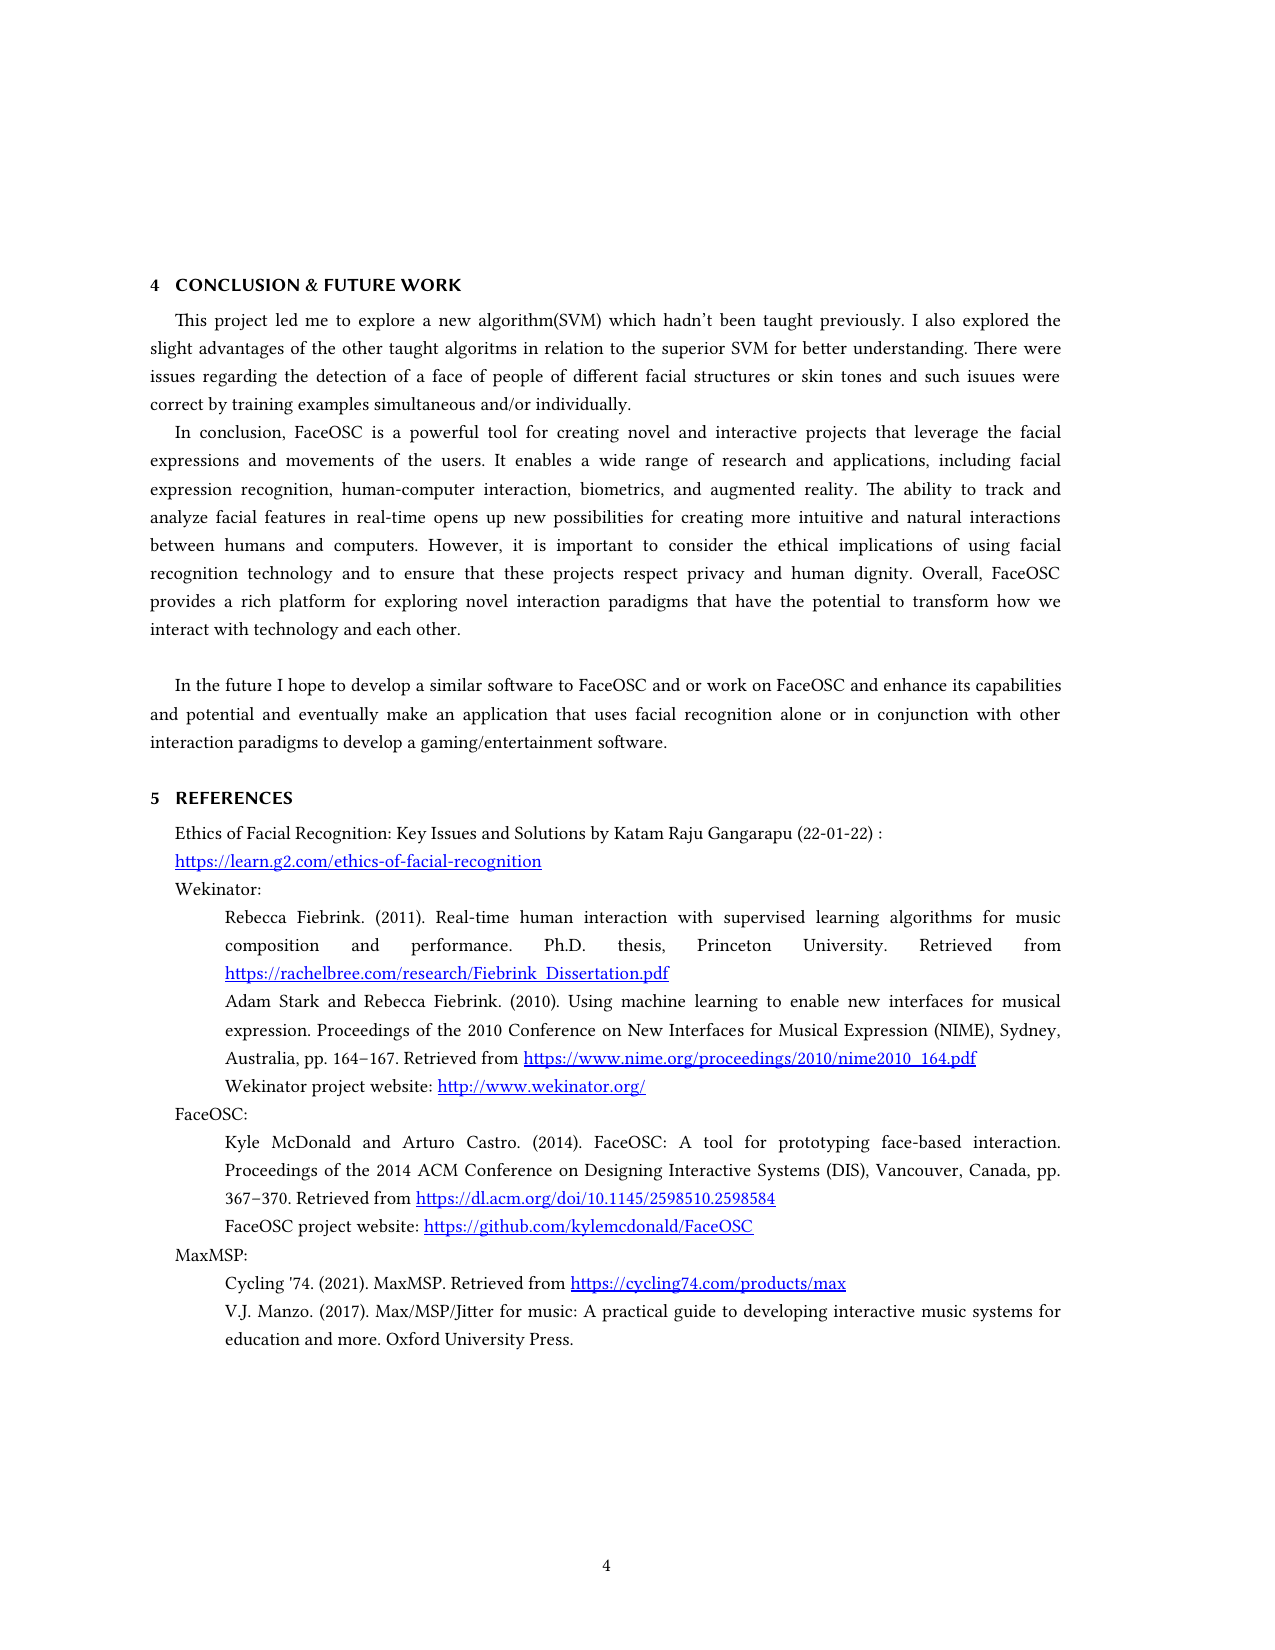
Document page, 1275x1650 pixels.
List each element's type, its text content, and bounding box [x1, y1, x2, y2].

text MaxMSP: [150, 1237, 1062, 1266]
text This project led me to explore a new algorithm(SVM) which hadn’t been taught previously. I also explored the slight advantages of the other taught algoritms in relation to the superior SVM for better understanding. There were issues regarding the detection of a face of people of different facial structures or skin tones and such isuues were correct by training examples simultaneous and/or individually. [150, 303, 1062, 415]
text conclusion & future work [150, 273, 1062, 296]
text V.J. Manzo. (2017). Max/MSP/Jitter for music: A practical guide to developing interactive music systems for education and more. Oxford University Press. [225, 1294, 1062, 1350]
text Kyle McDonald and Arturo Castro. (2014). FaceOSC: A tool for prototyping face-based interaction. Proceedings of the 2014 ACM Conference on Designing Interactive Systems (DIS), Vancouver, Canada, pp. 367–370. Retrieved from https://dl.acm.org/doi/10.1145/2598510.2598584 [225, 1125, 1062, 1209]
text In conclusion, FaceOSC is a powerful tool for creating novel and interactive projects that leverage the facial expressions and movements of the users. It enables a wide range of research and applications, including facial expression recognition, human-computer interaction, biometrics, and augmented reality. The ability to track and analyze facial features in real-time opens up new possibilities for creating more intuitive and natural interactions between humans and computers. However, it is important to consider the ethical implications of using facial recognition technology and to ensure that these projects respect privacy and human dignity. Overall, FaceOSC provides a rich platform for exploring novel interaction paradigms that have the potential to transform how we interact with technology and each other. [150, 415, 1062, 640]
text In the future I hope to develop a similar software to FaceOSC and or work on FaceOSC and enhance its capabilities and potential and eventually make an application that uses facial recognition alone or in conjunction with other interaction paradigms to develop a gaming/entertainment software. [150, 668, 1062, 753]
text Ethics of Facial Recognition: Key Issues and Solutions by Katam Raju Gangarapu (22-01-22) : [150, 816, 1062, 844]
text FaceOSC project website: https://github.com/kylemcdonald/FaceOSC [225, 1209, 1062, 1237]
text Wekinator project website: http://www.wekinator.org/ [225, 1069, 1062, 1097]
text FaceOSC: [150, 1097, 1062, 1125]
text references [150, 786, 1062, 809]
text https://learn.g2.com/ethics-of-facial-recognition [150, 844, 1062, 872]
text Rebecca Fiebrink. (2011). Real-time human interaction with supervised learning algorithms for music composition and performance. Ph.D. thesis, Princeton University. Retrieved from https://rachelbree.com/research/Fiebrink_Dissertation.pdf [225, 900, 1062, 984]
text Wekinator: [150, 872, 1062, 900]
text Cycling '74. (2021). MaxMSP. Retrieved from https://cycling74.com/products/max [225, 1266, 1062, 1294]
text Adam Stark and Rebecca Fiebrink. (2010). Using machine learning to enable new interfaces for musical expression. Proceedings of the 2010 Conference on New Interfaces for Musical Expression (NIME), Sydney, Australia, pp. 164–167. Retrieved from https://www.nime.org/proceedings/2010/nime2010_164.pdf [225, 984, 1062, 1069]
